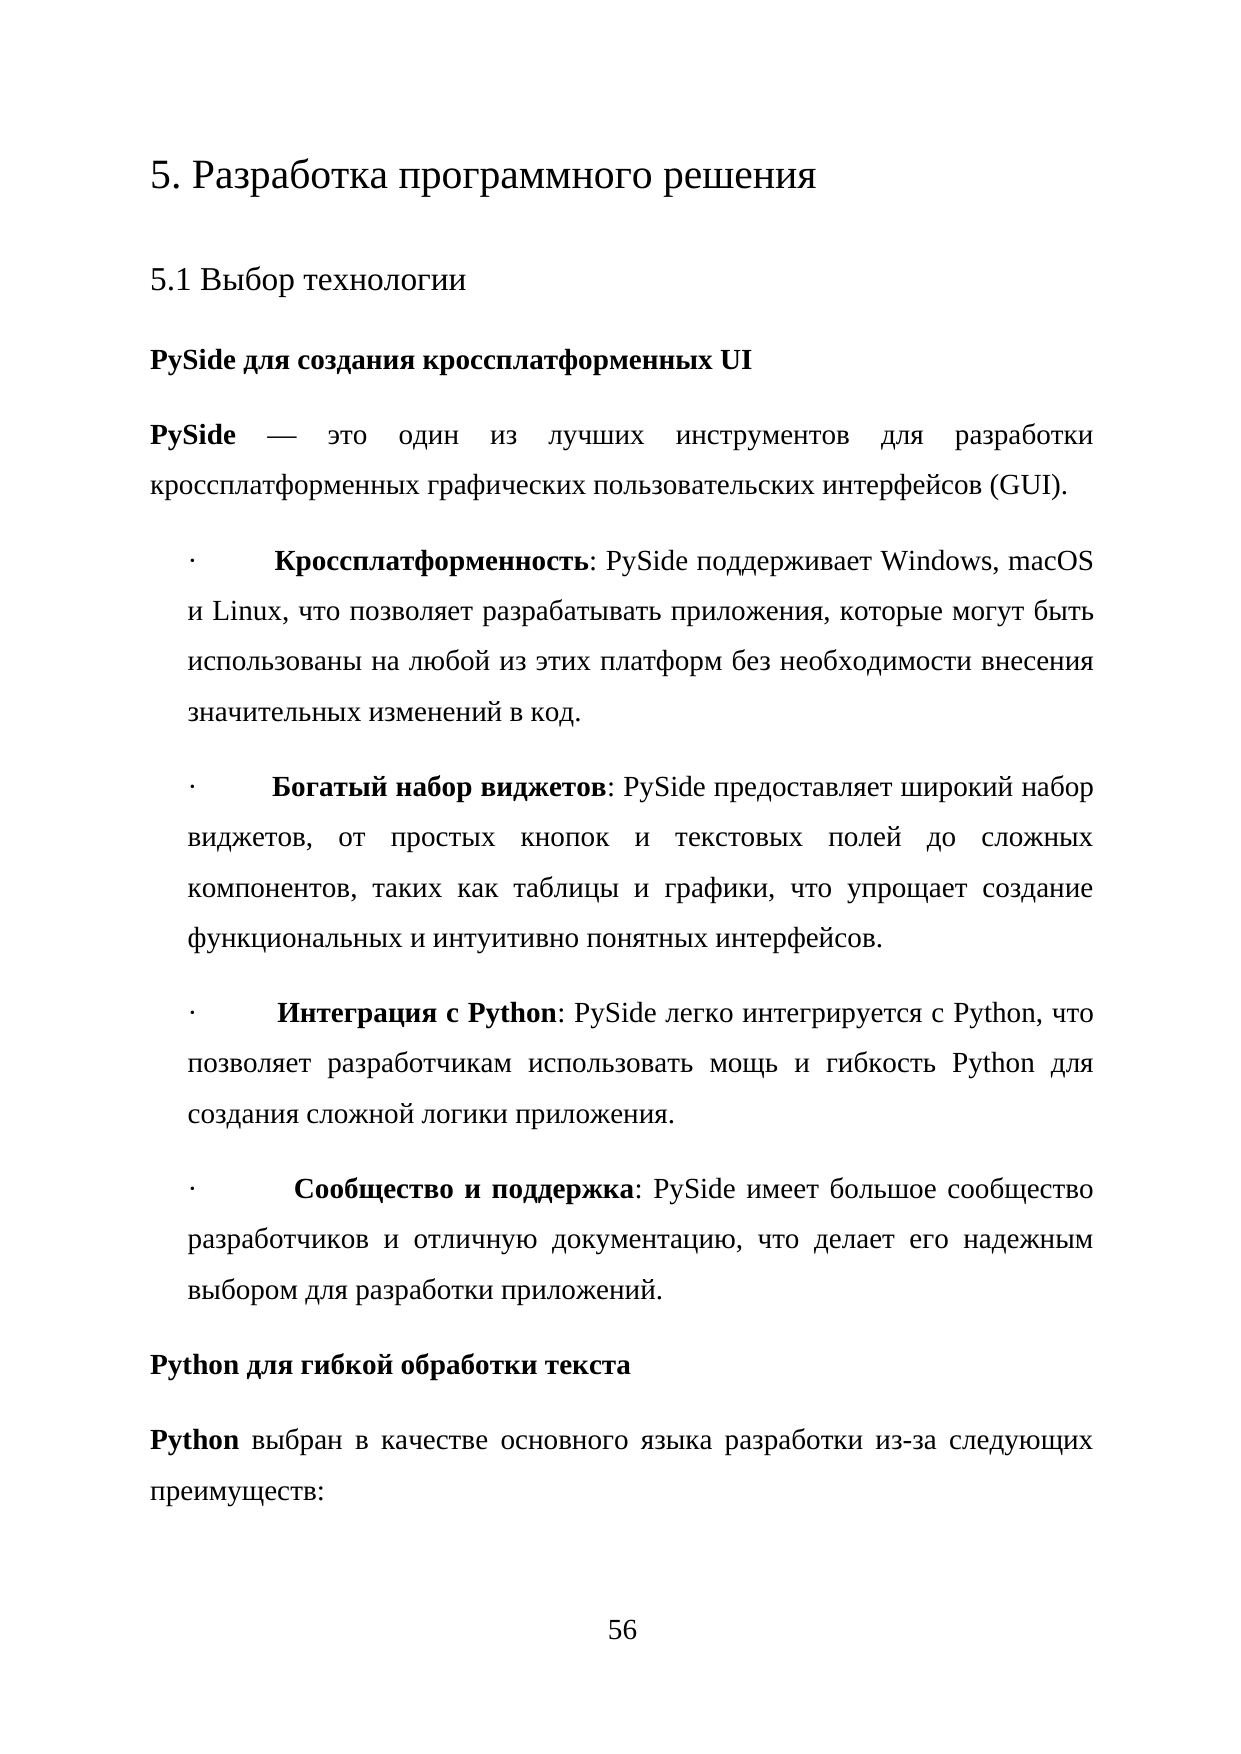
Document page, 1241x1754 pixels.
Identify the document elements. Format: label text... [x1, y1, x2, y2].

text · Богатый набор виджетов: PySide предоставляет широкий набор виджетов, от простых кнопок и текстовых полей до сложных компонентов, таких как таблицы и графики, что упрощает создание функциональных и интуитивно понятных интерфейсов. [187, 769, 1094, 953]
text PySide для создания кроссплатформенных UI [150, 342, 1094, 375]
text · Интеграция с Python: PySide легко интегрируется с Python, что позволяет разработчикам использовать мощь и гибкость Python для создания сложной логики приложения. [187, 995, 1094, 1129]
text · Сообщество и поддержка: PySide имеет большое сообщество разработчиков и отличную документацию, что делает его надежным выбором для разработки приложений. [187, 1171, 1094, 1305]
text Python для гибкой обработки текста [150, 1347, 1094, 1381]
text · Кроссплатформенность: PySide поддерживает Windows, macOS и Linux, что позволяет разрабатывать приложения, которые могут быть использованы на любой из этих платформ без необходимости внесения значительных изменений в код. [187, 543, 1094, 727]
text Python выбран в качестве основного языка разработки из-за следующих преимуществ: [150, 1422, 1094, 1506]
subtitle 5.1 Выбор технологии [150, 259, 1094, 298]
text PySide — это один из лучших инструментов для разработки кроссплатформенных графических пользовательских интерфейсов (GUI). [150, 417, 1094, 501]
subtitle 5. Разработка программного решения [150, 150, 1094, 198]
